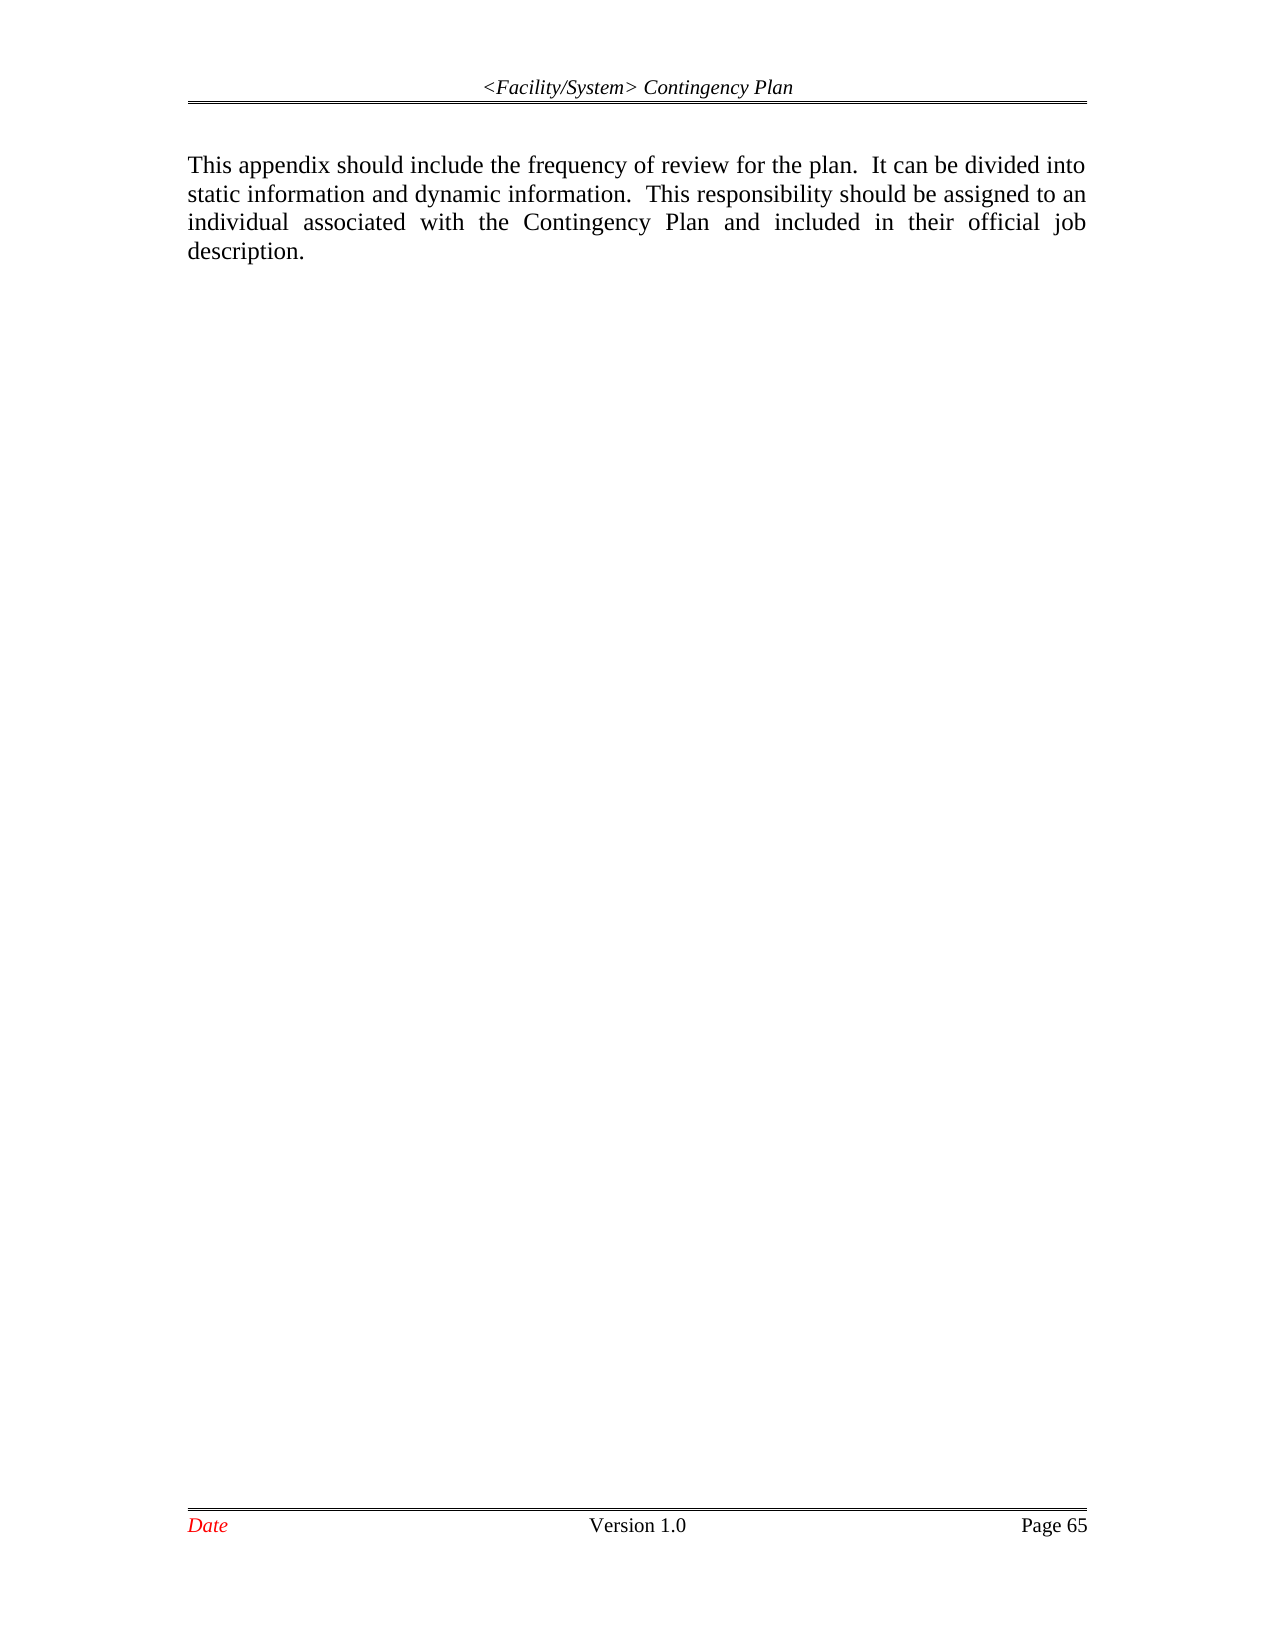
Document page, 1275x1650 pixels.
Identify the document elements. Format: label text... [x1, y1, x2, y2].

text This appendix should include the frequency of review for the plan. It can be divided into static information and dynamic information. This responsibility should be assigned to an individual associated with the Contingency Plan and included in their official job description. [187, 150, 1087, 265]
